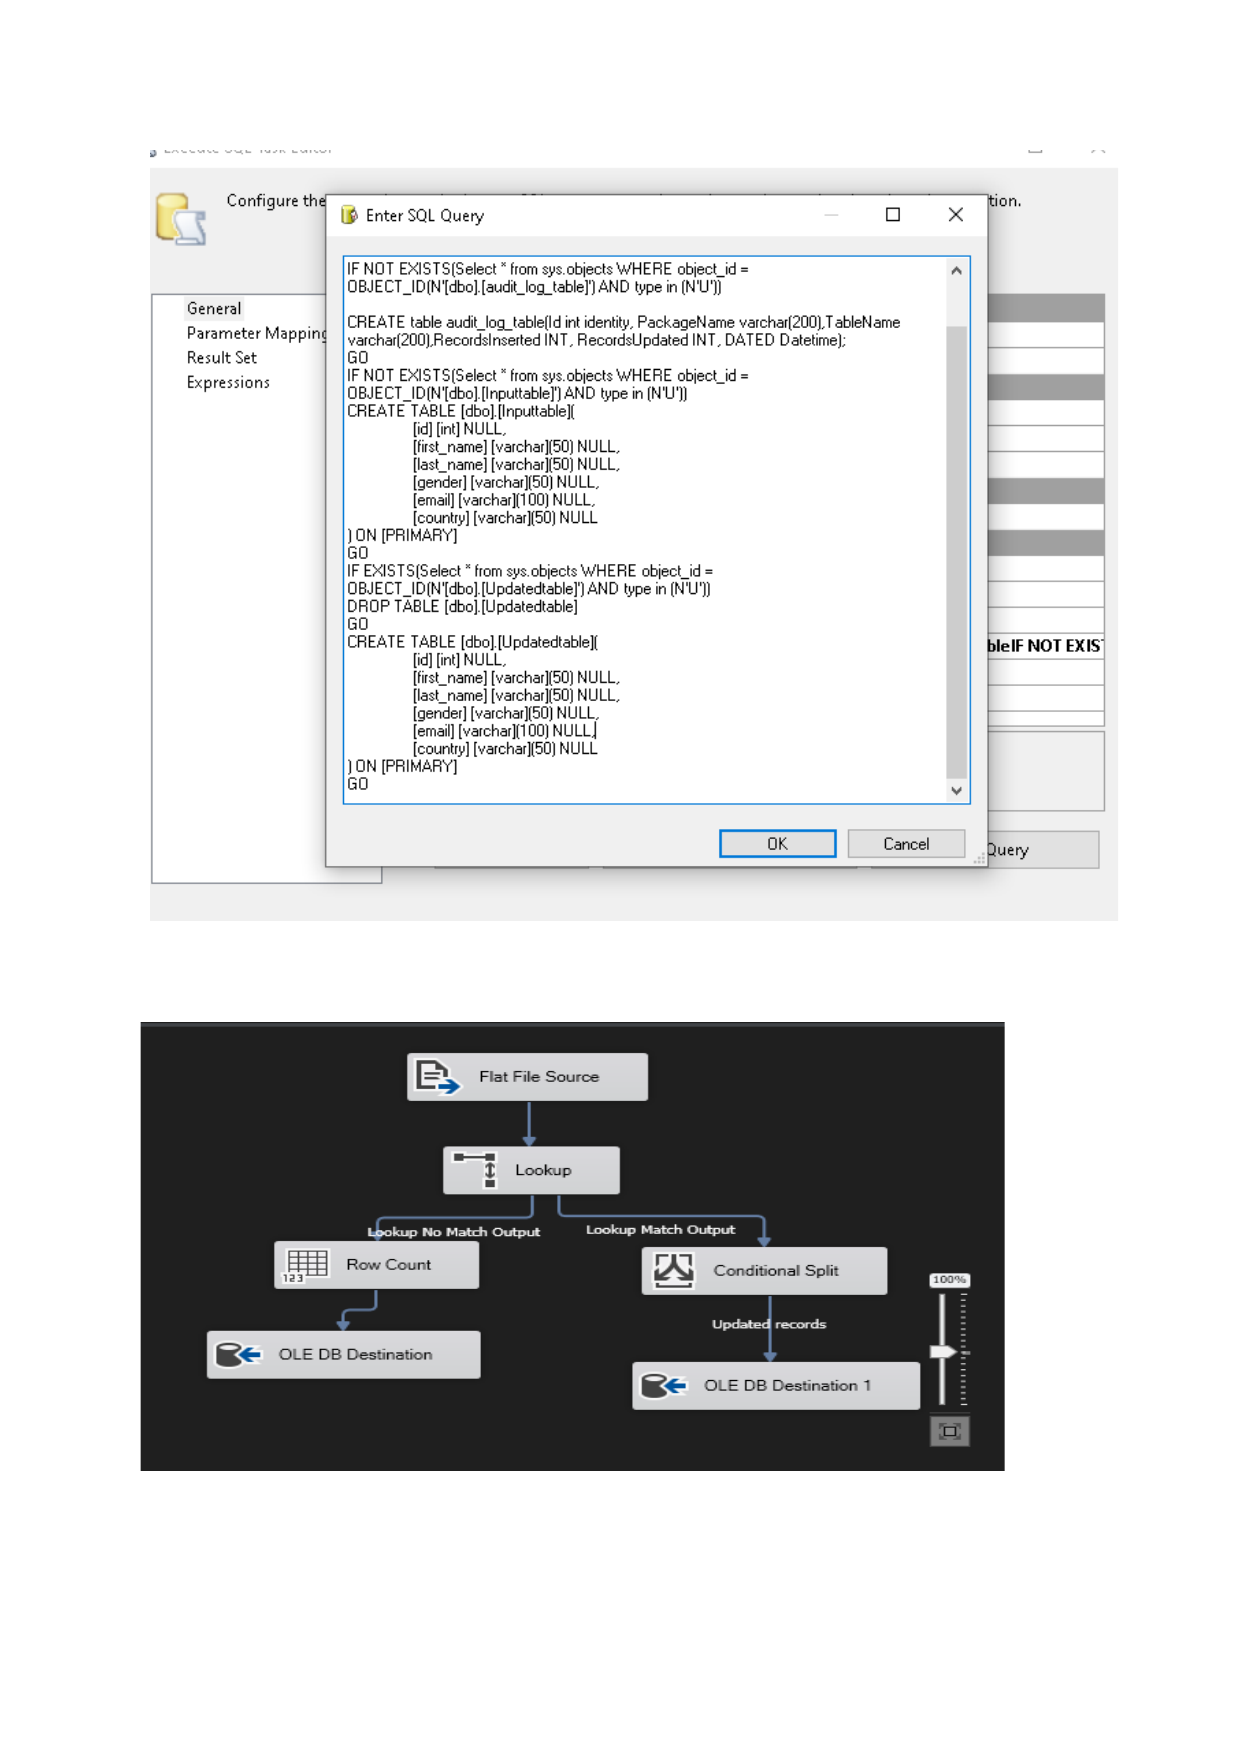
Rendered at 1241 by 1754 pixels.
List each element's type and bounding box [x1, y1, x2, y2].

picture [140, 1022, 1005, 1471]
picture [150, 150, 1119, 921]
